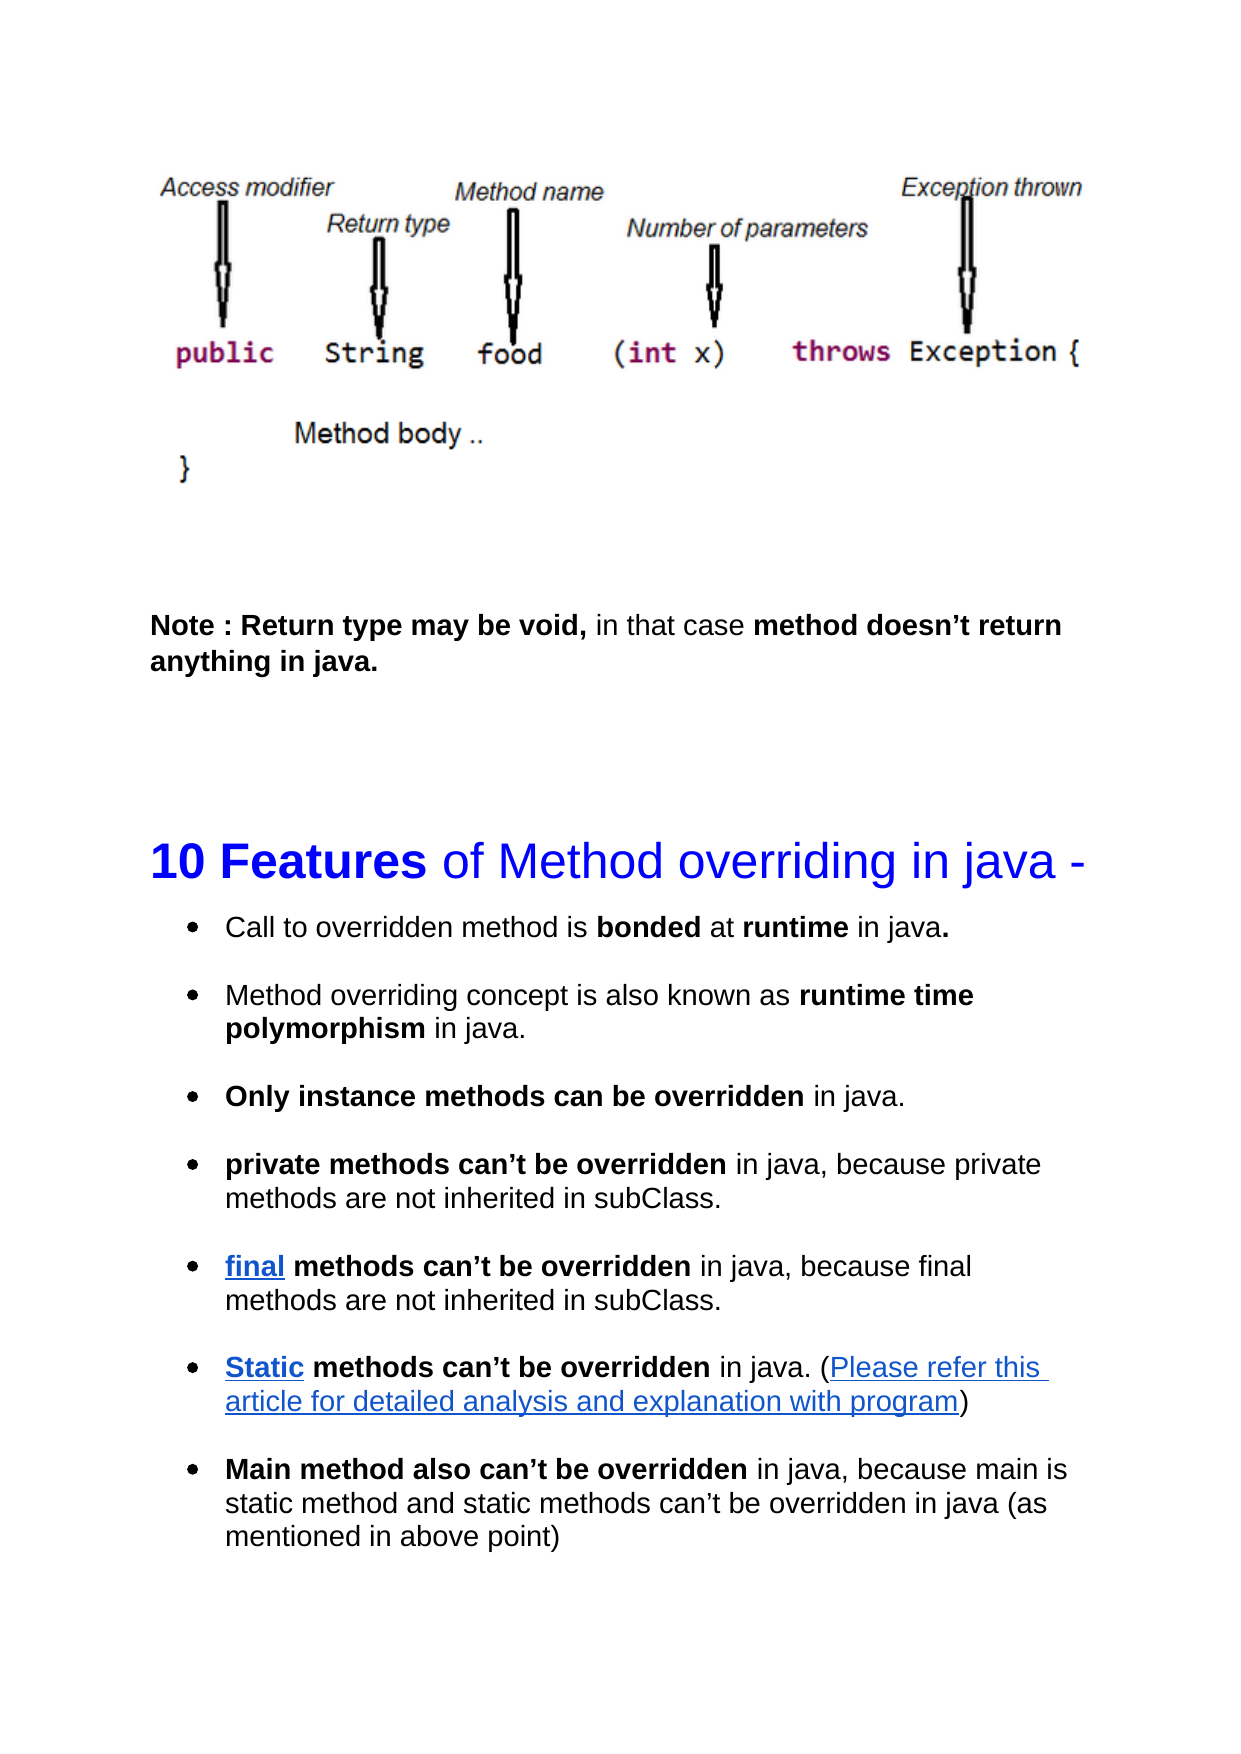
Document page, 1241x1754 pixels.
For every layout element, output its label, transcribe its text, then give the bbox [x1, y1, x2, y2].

text 10 Features of Method overriding in java - [150, 831, 1090, 888]
list Main method also can’t be overridden in java, because main is static method and static methods can’t be overridden in java (as mentioned in above point) [187, 1452, 1090, 1581]
list final methods can’t be overridden in java, because final methods are not inherited in subClass. [187, 1249, 1090, 1344]
text Note : Return type may be void, in that case method doesn’t return anything in java. [150, 608, 1090, 677]
list Only instance methods can be overridden in java. [187, 1079, 1090, 1141]
picture [150, 150, 1091, 506]
list Method overriding concept is also known as runtime time polymorphism in java. [187, 978, 1090, 1073]
list Static methods can’t be overridden in java. (Please refer this article for detailed analysis and explanation with program) [187, 1351, 1090, 1446]
list private methods can’t be overridden in java, because private methods are not inherited in subClass. [187, 1147, 1090, 1243]
list Call to overridden method is bonded at runtime in java. [187, 910, 1090, 972]
